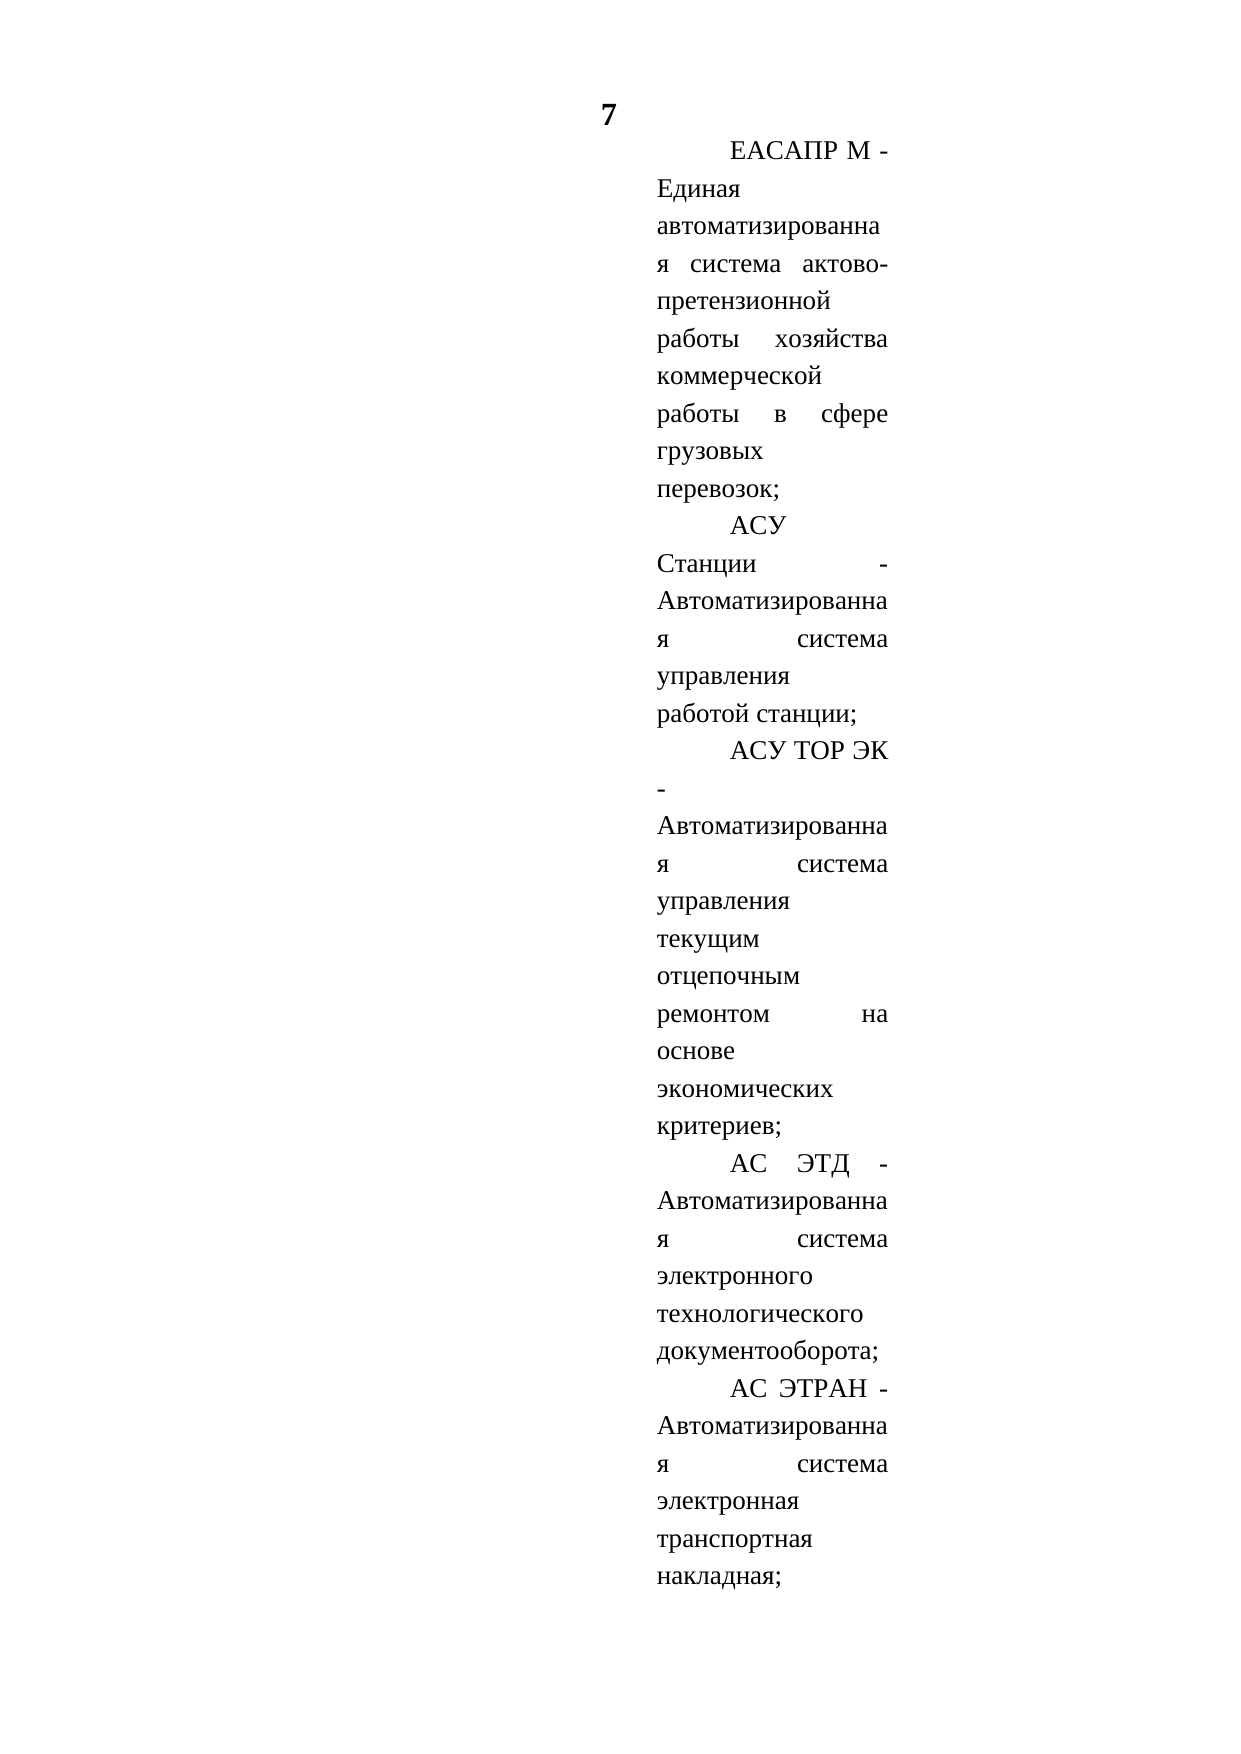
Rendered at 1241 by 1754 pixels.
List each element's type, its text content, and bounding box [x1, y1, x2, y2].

text АС ЭТД - Автоматизированная система электронного технологического документооборота; [657, 1142, 888, 1367]
text АСУ Станции - Автоматизированная система управления работой станции; [657, 505, 888, 730]
text ЕАСАПР М - Единая автоматизированная система актовопретензионной работы хозяйства коммерческой работы в сфере грузовых перевозок; [657, 130, 888, 505]
text АСУ ТОР ЭК - Автоматизированная система управления текущим отцепочным ремонтом на основе экономических критериев; [657, 730, 888, 1142]
text АС ЭТРАН - Автоматизированная система электронная транспортная накладная; [657, 1367, 888, 1592]
